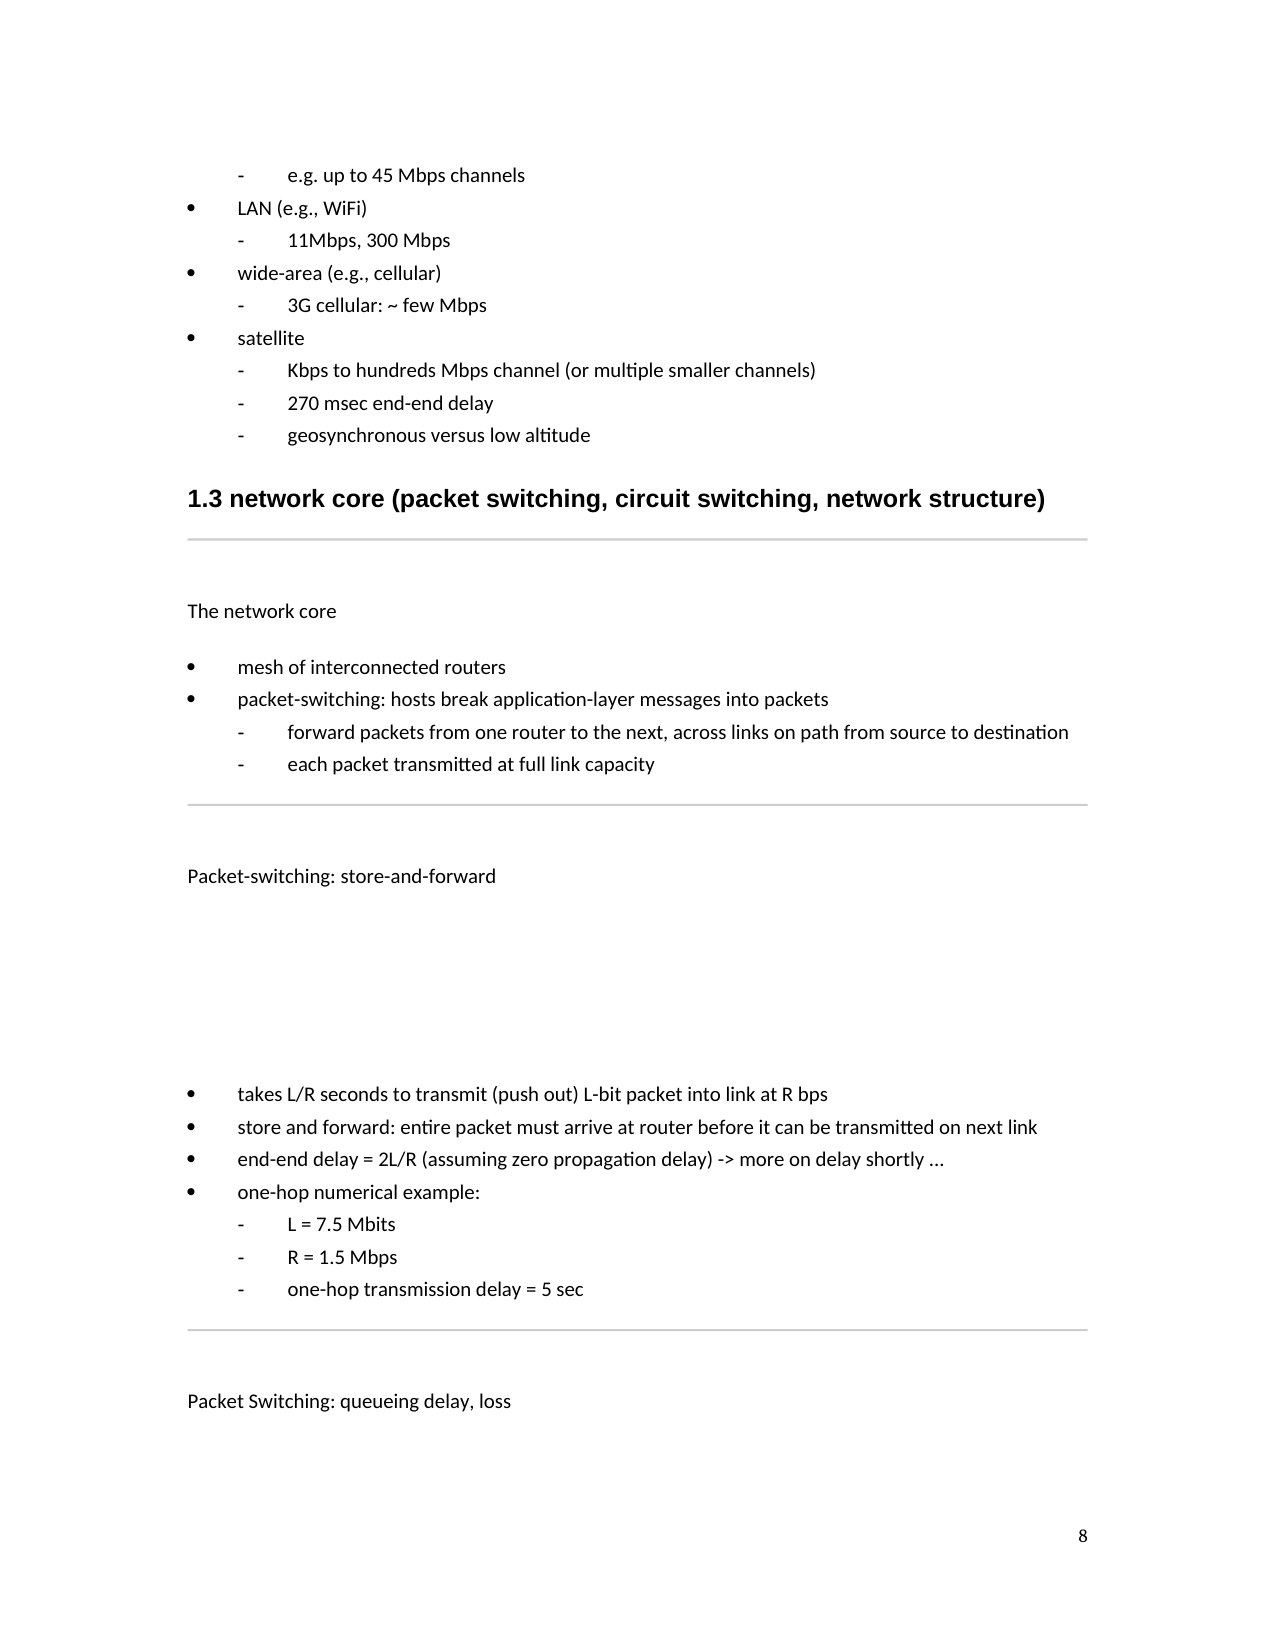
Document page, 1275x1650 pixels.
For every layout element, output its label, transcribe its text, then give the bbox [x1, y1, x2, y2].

list 11Mbps, 300 Mbps [237, 224, 1087, 256]
list geosynchronous versus low altitude [237, 419, 1087, 451]
list R = 1.5 Mbps [237, 1241, 1087, 1273]
list satellite [187, 321, 1087, 354]
list store and forward: entire packet must arrive at router before it can be transmitted on next link [187, 1111, 1087, 1143]
list e.g. up to 45 Mbps channels [237, 159, 1087, 191]
list LAN (e.g., WiFi) [187, 191, 1087, 224]
list L = 7.5 Mbits [237, 1208, 1087, 1241]
list each packet transmitted at full link capacity [237, 748, 1087, 780]
text Packet Switching: queueing delay, loss [187, 1385, 1087, 1417]
list wide-area (e.g., cellular) [187, 256, 1087, 289]
list 270 msec end-end delay [237, 386, 1087, 419]
list one-hop numerical example: [187, 1176, 1087, 1208]
list end-end delay = 2L/R (assuming zero propagation delay) -> more on delay shortly ... [187, 1143, 1087, 1176]
text 1.3 network core (packet switching, circuit switching, network structure) [187, 482, 1087, 515]
list packet-switching: hosts break application-layer messages into packets [187, 683, 1087, 715]
list one-hop transmission delay = 5 sec [237, 1273, 1087, 1306]
list takes L/R seconds to transmit (push out) L-bit packet into link at R bps [187, 1078, 1087, 1111]
list forward packets from one router to the next, across links on path from source to destination [237, 715, 1087, 748]
text The network core [187, 594, 1087, 627]
list Kbps to hundreds Mbps channel (or multiple smaller channels) [237, 354, 1087, 386]
list mesh of interconnected routers [187, 650, 1087, 683]
text Packet-switching: store-and-forward [187, 860, 1087, 892]
list 3G cellular: ~ few Mbps [237, 289, 1087, 321]
